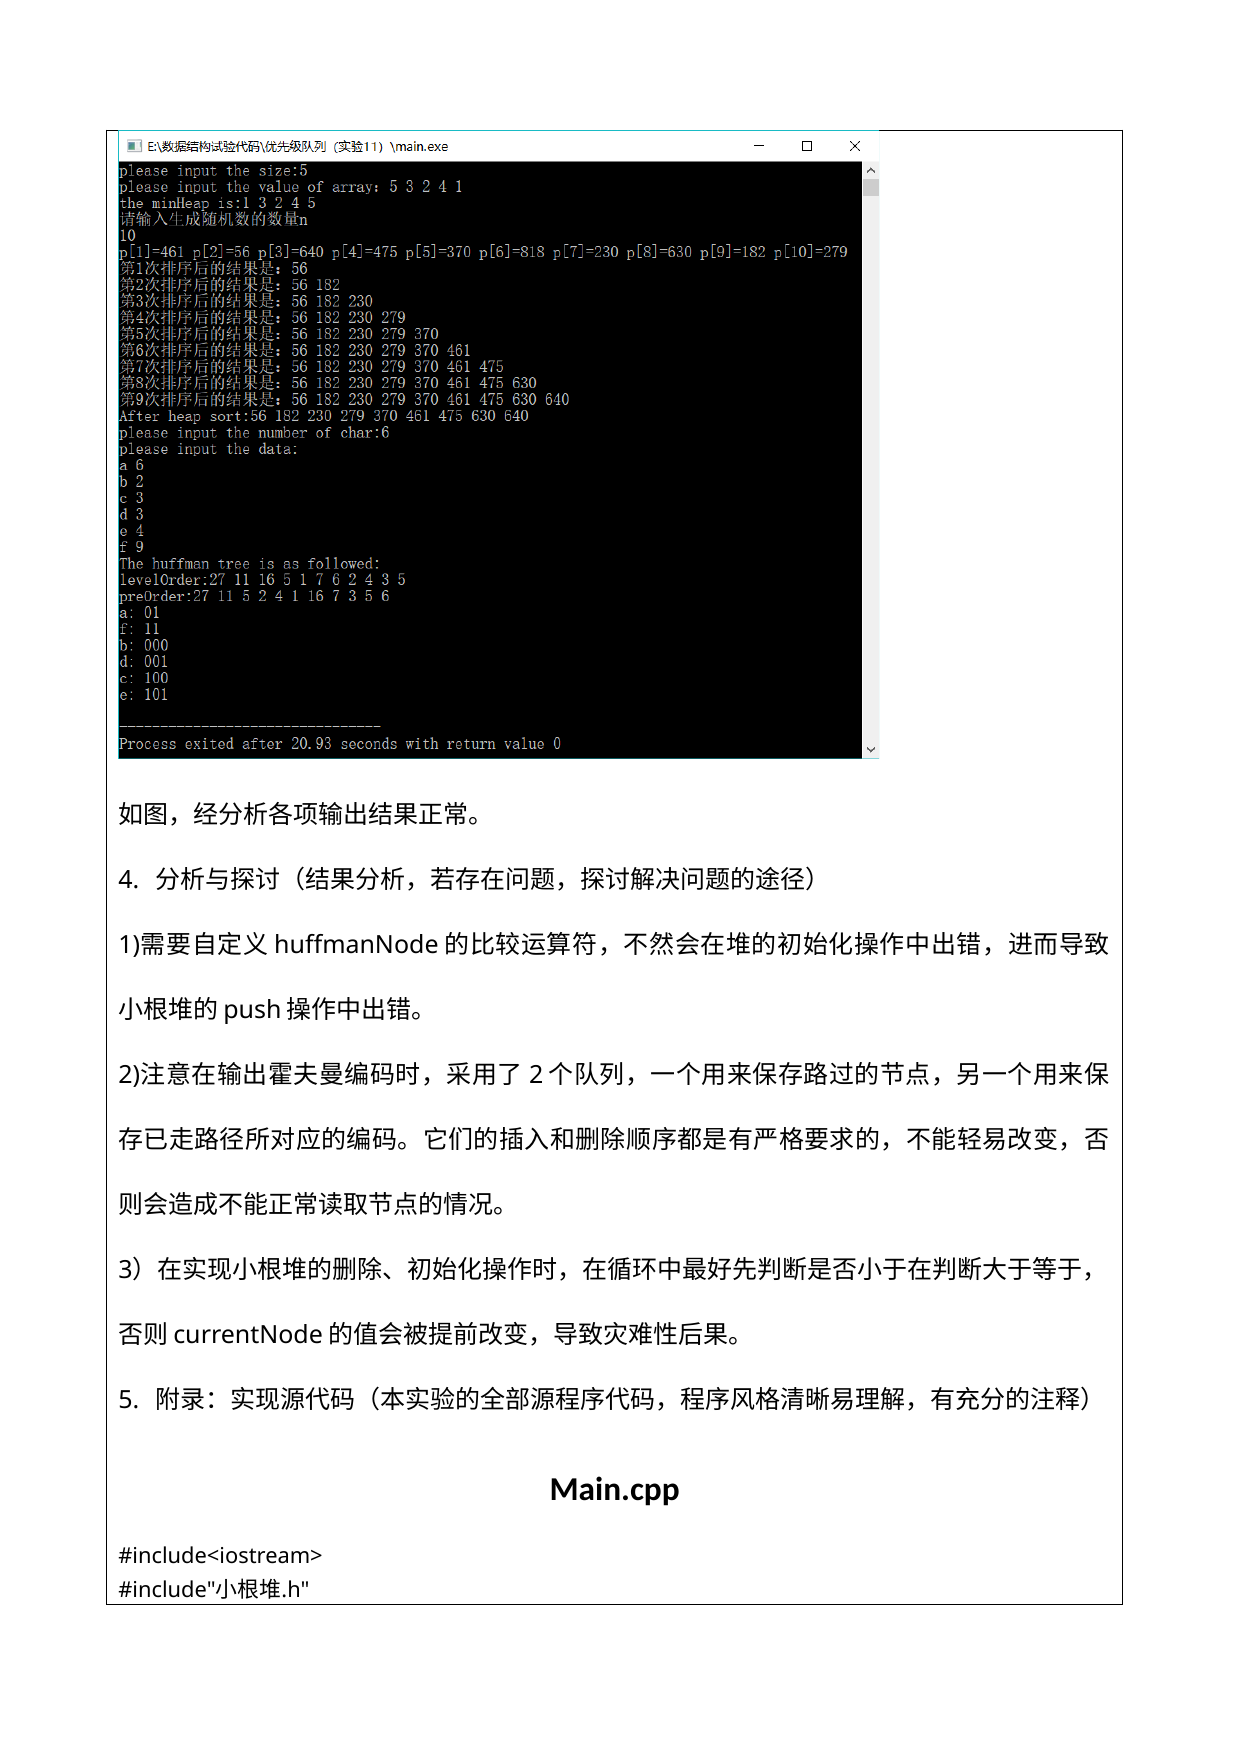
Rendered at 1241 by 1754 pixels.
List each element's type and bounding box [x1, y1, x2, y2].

picture [118, 130, 880, 759]
table_cell [107, 131, 1122, 1604]
